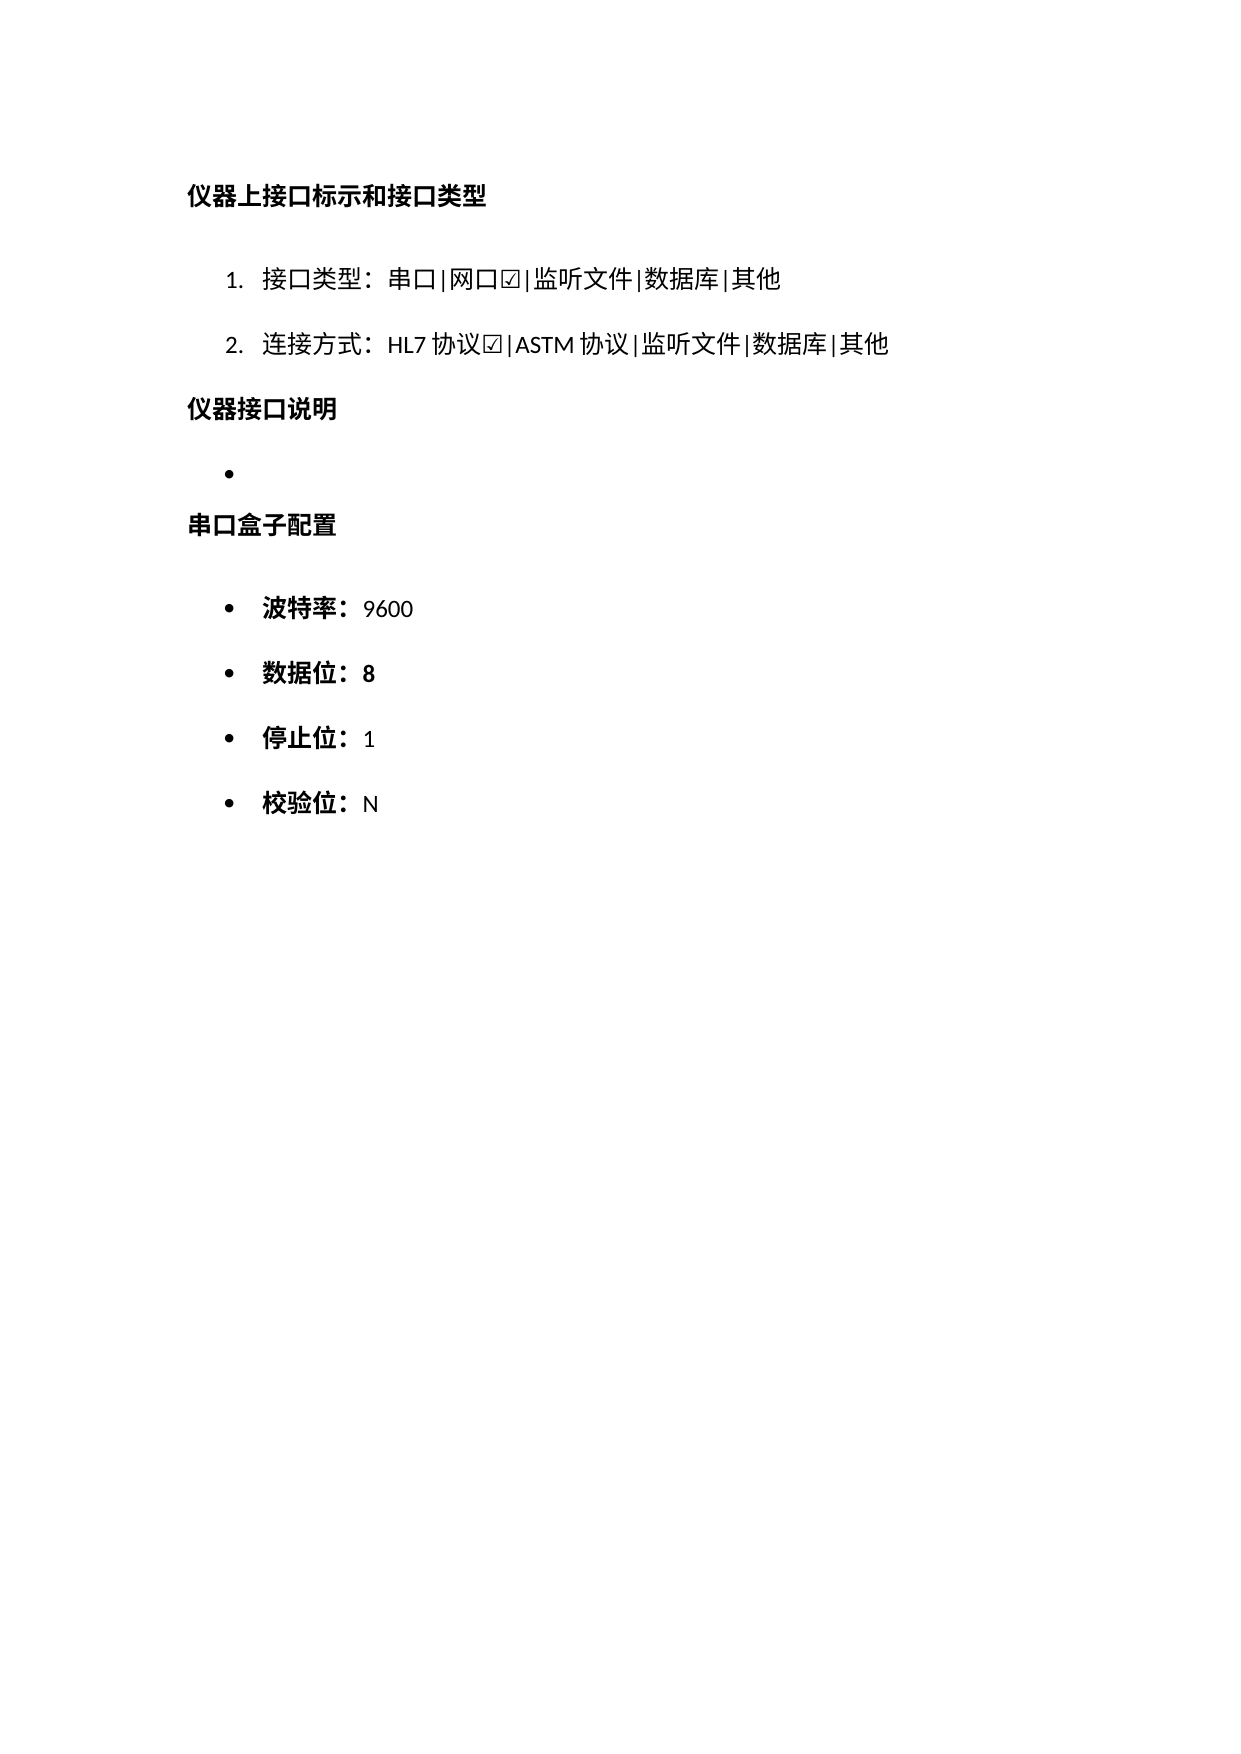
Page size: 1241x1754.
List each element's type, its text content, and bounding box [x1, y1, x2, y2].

list 停止位：1 [225, 704, 1053, 769]
list 校验位：N [225, 769, 1053, 834]
subtitle 串口盒子配置 [187, 491, 1053, 556]
list ‍ [225, 458, 1053, 491]
subtitle 仪器上接口标示和接口类型 [187, 162, 1053, 227]
list 连接方式：HL7协议☑|ASTM协议|监听文件|数据库|其他 [225, 310, 1053, 375]
list 波特率：9600 [225, 574, 1053, 639]
subtitle 仪器接口说明 [187, 375, 1053, 440]
list 数据位：8 [225, 639, 1053, 704]
list 接口类型：串口|网口☑|监听文件|数据库|其他 [225, 245, 1053, 310]
